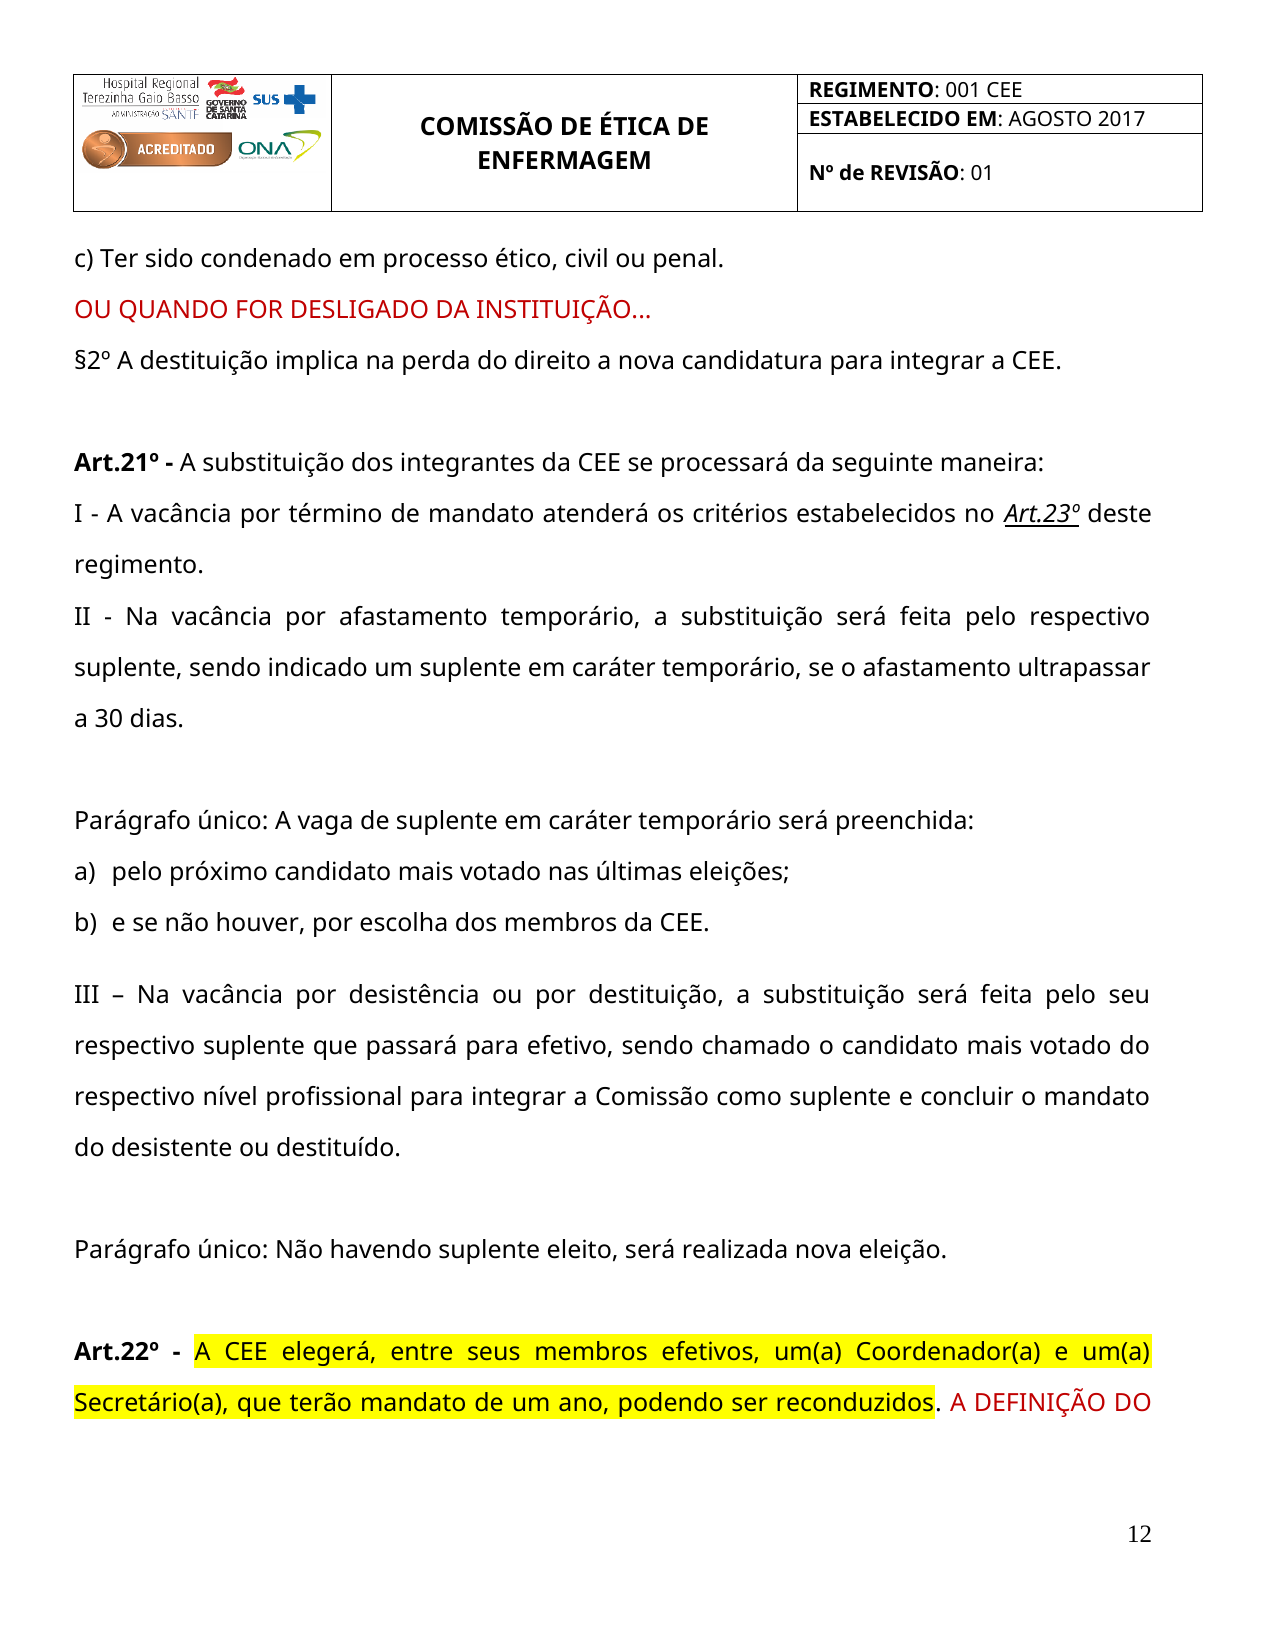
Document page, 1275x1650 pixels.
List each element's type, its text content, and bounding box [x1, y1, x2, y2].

picture [75, 75, 327, 173]
list pelo próximo candidato mais votado nas últimas eleições; [74, 853, 1152, 887]
text OU QUANDO FOR DESLIGADO DA INSTITUIÇÃO... [74, 292, 1152, 326]
text Parágrafo único: Não havendo suplente eleito, será realizada nova eleição. [74, 1231, 1152, 1266]
text III – Na vacância por desistência ou por destituição, a substituição será feita pelo seu respectivo suplente que passará para efetivo, sendo chamado o candidato mais votado do respectivo nível profissional para integrar a Comissão como suplente e concluir o mandato do desistente ou destituído. [74, 976, 1152, 1163]
text c) Ter sido condenado em processo ético, civil ou penal. [74, 241, 1152, 275]
text II - Na vacância por afastamento temporário, a substituição será feita pelo respectivo suplente, sendo indicado um suplente em caráter temporário, se o afastamento ultrapassar a 30 dias. [74, 598, 1152, 734]
text I - A vacância por término de mandato atenderá os critérios estabelecidos no Art.23º deste regimento. [74, 496, 1152, 581]
text Art.21º - A substituição dos integrantes da CEE se processará da seguinte maneira: [74, 445, 1152, 479]
list e se não houver, por escolha dos membros da CEE. [74, 904, 1152, 938]
text Parágrafo único: A vaga de suplente em caráter temporário será preenchida: [74, 802, 1152, 836]
text §2º A destituição implica na perda do direito a nova candidatura para integrar a CEE. [74, 343, 1152, 377]
